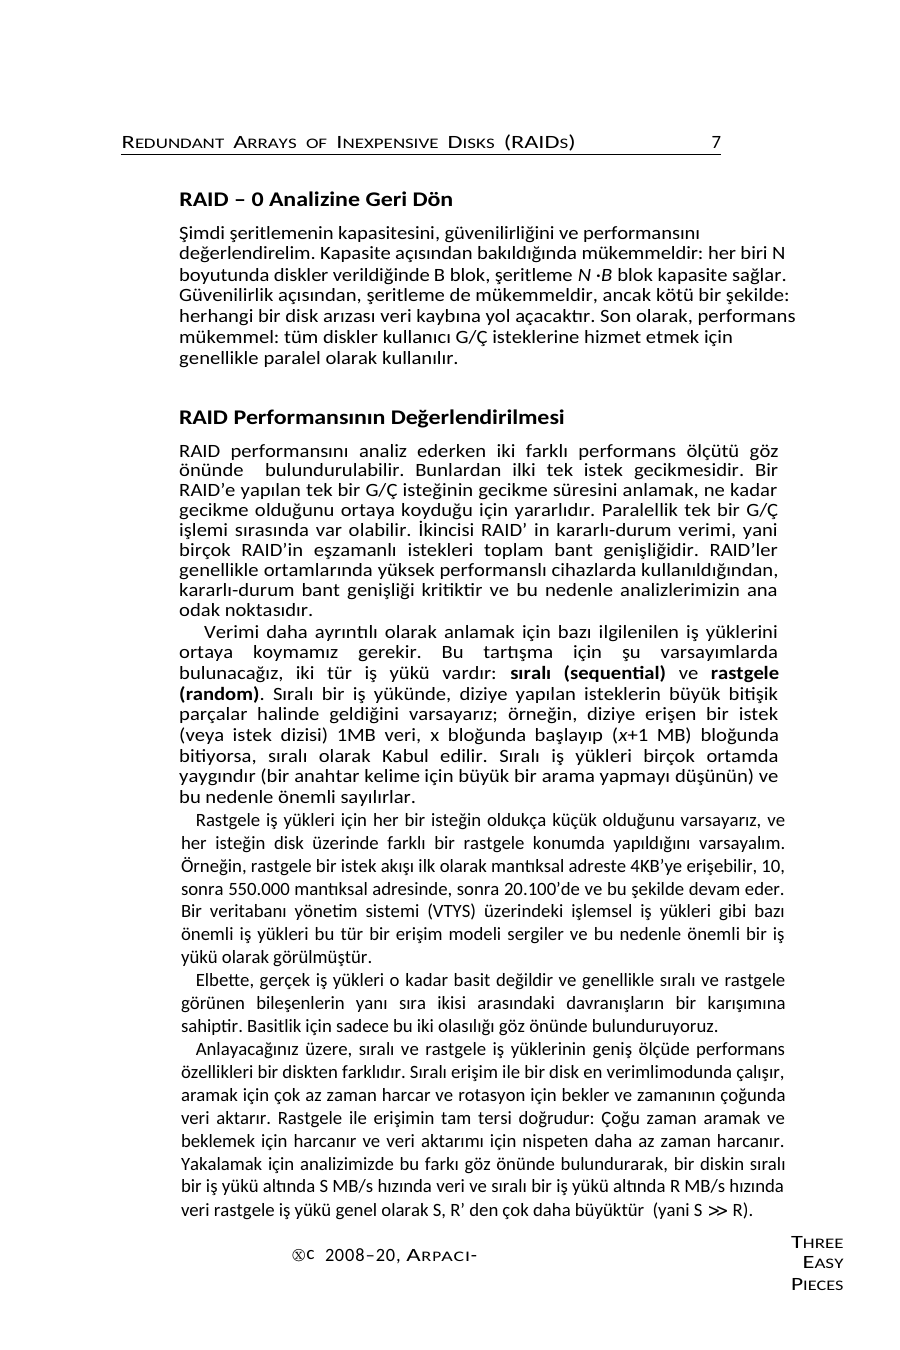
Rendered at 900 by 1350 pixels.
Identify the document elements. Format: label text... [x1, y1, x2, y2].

text Rastgele iş yükleri için her bir isteğin oldukça küçük olduğunu varsayarız, ve her isteğin disk üzerinde farklı bir rastgele konumda yapıldığını varsayalım. Örneğin, rastgele bir istek akışı ilk olarak mantıksal adreste 4KB’ye erişebilir, 10, sonra 550.000 mantıksal adresinde, sonra 20.100’de ve bu şekilde devam eder. Bir veritabanı yönetim sistemi (VTYS) üzerindeki işlemsel iş yükleri gibi bazı önemli iş yükleri bu tür bir erişim modeli sergiler ve bu nedenle önemli bir iş yükü olarak görülmüştür. [181, 808, 786, 968]
text RAID performansını analiz ederken iki farklı performans ölçütü göz önünde bulundurulabilir. Bunlardan ilki tek istek gecikmesidir. Bir RAID’e yapılan tek bir G/Ç isteğinin gecikme süresini anlamak, ne kadar gecikme olduğunu ortaya koyduğu için yararlıdır. Paralellik tek bir G/Ç işlemi sırasında var olabilir. İkincisi RAID’ in kararlı-durum verimi, yani birçok RAID’in eşzamanlı istekleri toplam bant genişliğidir. RAID’ler genellikle ortamlarında yüksek performanslı cihazlarda kullanıldığından, kararlı-durum bant genişliği kritiktir ve bu nedenle analizlerimizin ana odak noktasıdır. [179, 441, 779, 621]
subtitle RAID Performansının Değerlendirilmesi [179, 404, 808, 429]
text Şimdi şeritlemenin kapasitesini, güvenilirliğini ve performansını değerlendirelim. Kapasite açısından bakıldığında mükemmeldir: her biri N boyutunda diskler verildiğinde B blok, şeritleme N ·B blok kapasite sağlar. Güvenilirlik açısından, şeritleme de mükemmeldir, ancak kötü bir şekilde: herhangi bir disk arızası veri kaybına yol açacaktır. Son olarak, performans mükemmel: tüm diskler kullanıcı G/Ç isteklerine hizmet etmek için genellikle paralel olarak kullanılır. [179, 223, 808, 369]
text Verimi daha ayrıntılı olarak anlamak için bazı ilgilenilen iş yüklerini ortaya koymamız gerekir. Bu tartışma için şu varsayımlarda bulunacağız, iki tür iş yükü vardır: sıralı (sequential) ve rastgele (random). Sıralı bir iş yükünde, diziye yapılan isteklerin büyük bitişik parçalar halinde geldiğini varsayarız; örneğin, diziye erişen bir istek (veya istek dizisi) 1MB veri, x bloğunda başlayıp (x+1 MB) bloğunda bitiyorsa, sıralı olarak Kabul edilir. Sıralı iş yükleri birçok ortamda yaygındır (bir anahtar kelime için büyük bir arama yapmayı düşünün) ve bu nedenle önemli sayılırlar. [179, 622, 779, 808]
subtitle RAID – 0 Analizine Geri Dön [179, 186, 808, 211]
text Elbette, gerçek iş yükleri o kadar basit değildir ve genellikle sıralı ve rastgele görünen bileşenlerin yanı sıra ikisi arasındaki davranışların bir karışımına sahiptir. Basitlik için sadece bu iki olasılığı göz önünde bulunduruyoruz. [181, 968, 786, 1037]
text Anlayacağınız üzere, sıralı ve rastgele iş yüklerinin geniş ölçüde performans özellikleri bir diskten farklıdır. Sıralı erişim ile bir disk en verimlimodunda çalışır, aramak için çok az zaman harcar ve rotasyon için bekler ve zamanının çoğunda veri aktarır. Rastgele ile erişimin tam tersi doğrudur: Çoğu zaman aramak ve beklemek için harcanır ve veri aktarımı için nispeten daha az zaman harcanır. Yakalamak için analizimizde bu farkı göz önünde bulundurarak, bir diskin sıralı bir iş yükü altında S MB/s hızında veri ve sıralı bir iş yükü altında R MB/s hızında veri rastgele iş yükü genel olarak S, R’ den çok daha büyüktür (yani S ≫ R). [181, 1037, 786, 1221]
